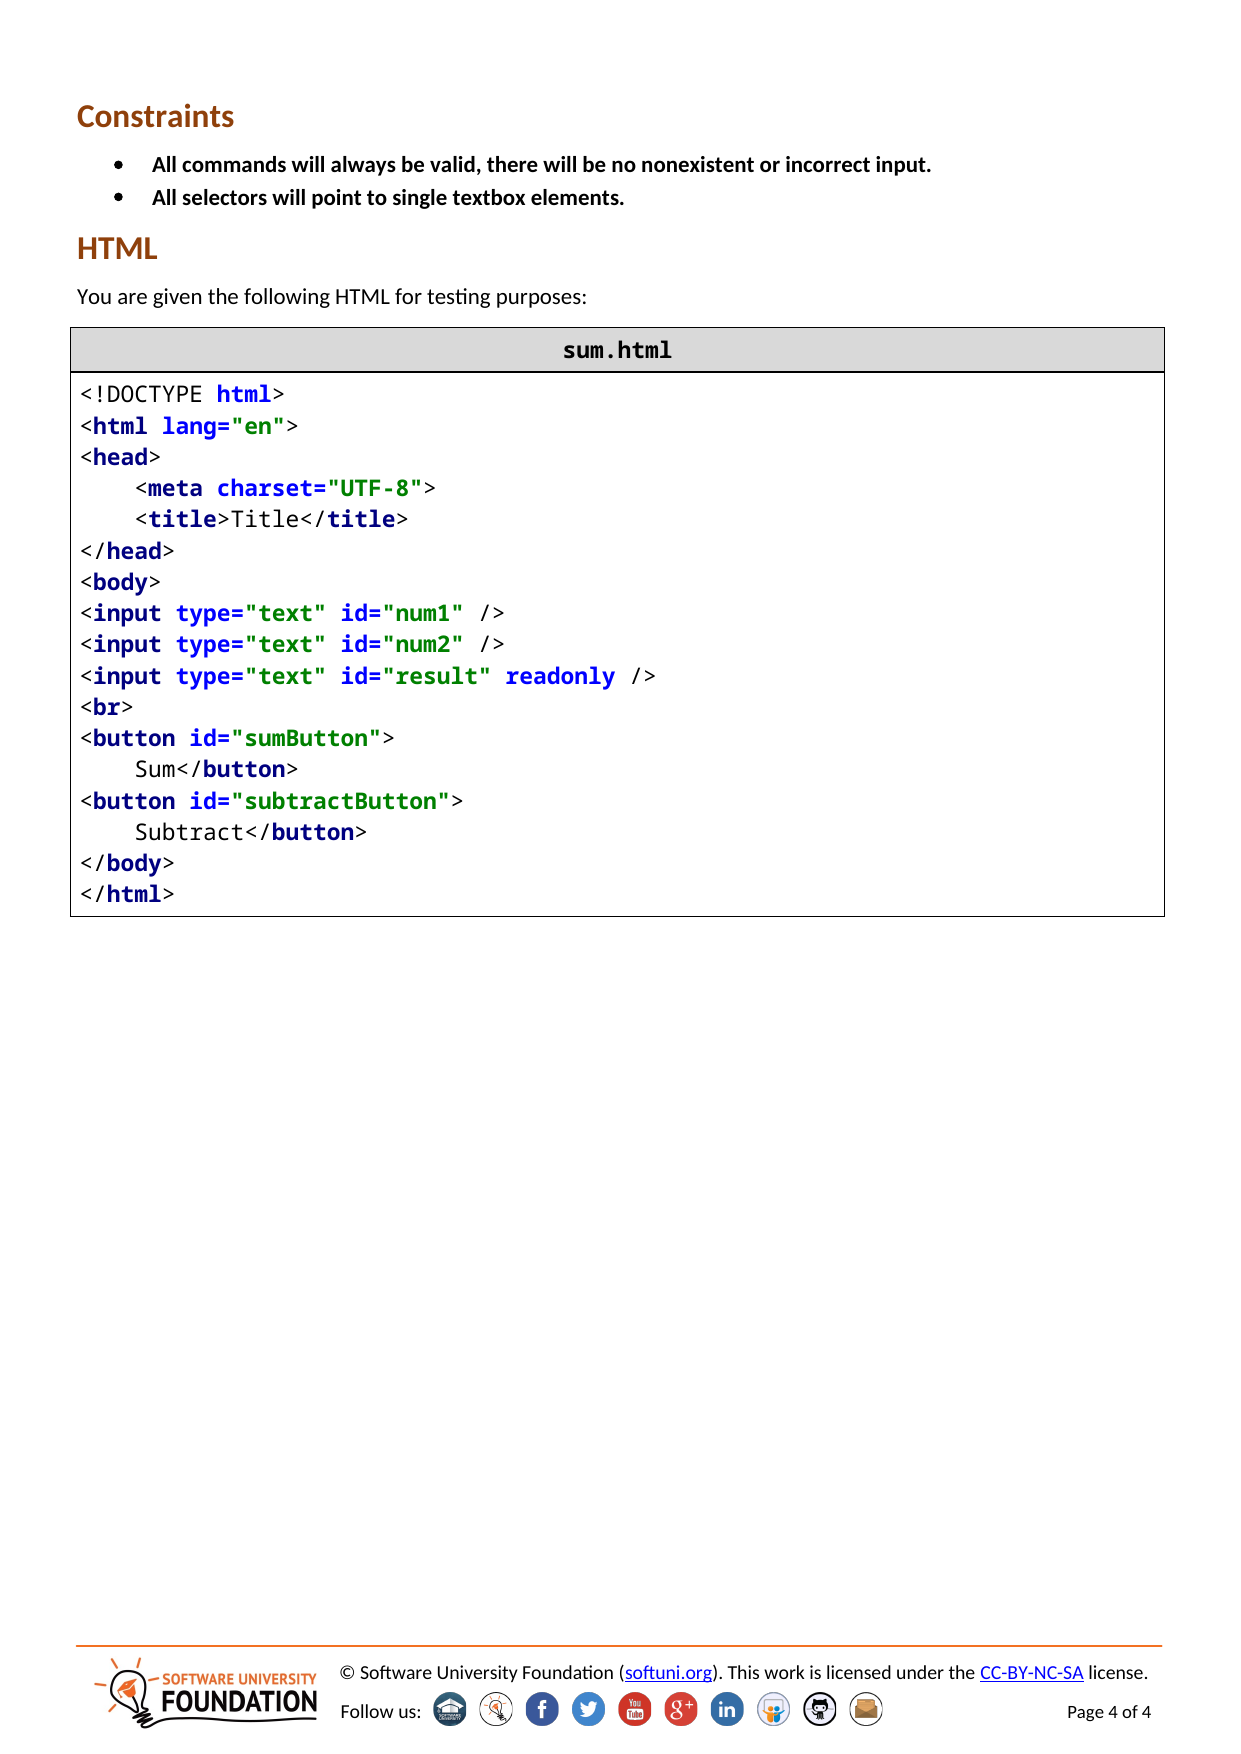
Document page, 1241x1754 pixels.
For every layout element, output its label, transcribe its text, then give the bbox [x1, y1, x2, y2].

picture [479, 1692, 513, 1726]
list All commands will always be valid, there will be no nonexistent or incorrect input. [114, 151, 1163, 178]
subtitle HTML [77, 227, 1163, 268]
picture [849, 1692, 883, 1726]
table_cell <!DOCTYPE html> <html lang="en"> <head> <meta charset="UTF-8"> <title>Title</title> </head> <body> <input type="text" id="num1" /> <input type="text" id="num2" /> <input type="text" id="result" readonly /> <br> <button id="sumButton"> Sum</button> <button id="subtractButton"> Subtract</button> </body> </html> [71, 373, 1164, 916]
picture [572, 1692, 605, 1726]
picture [710, 1692, 744, 1726]
picture [433, 1692, 467, 1726]
picture [525, 1692, 559, 1726]
picture [664, 1692, 698, 1726]
subtitle Constraints [77, 95, 1163, 136]
picture [93, 1656, 317, 1729]
picture [618, 1692, 652, 1726]
table_header sum.html [71, 328, 1164, 371]
picture [803, 1692, 837, 1726]
picture [757, 1692, 790, 1726]
list All selectors will point to single textbox elements. [114, 183, 1163, 211]
text You are given the following HTML for testing purposes: [77, 282, 1163, 311]
